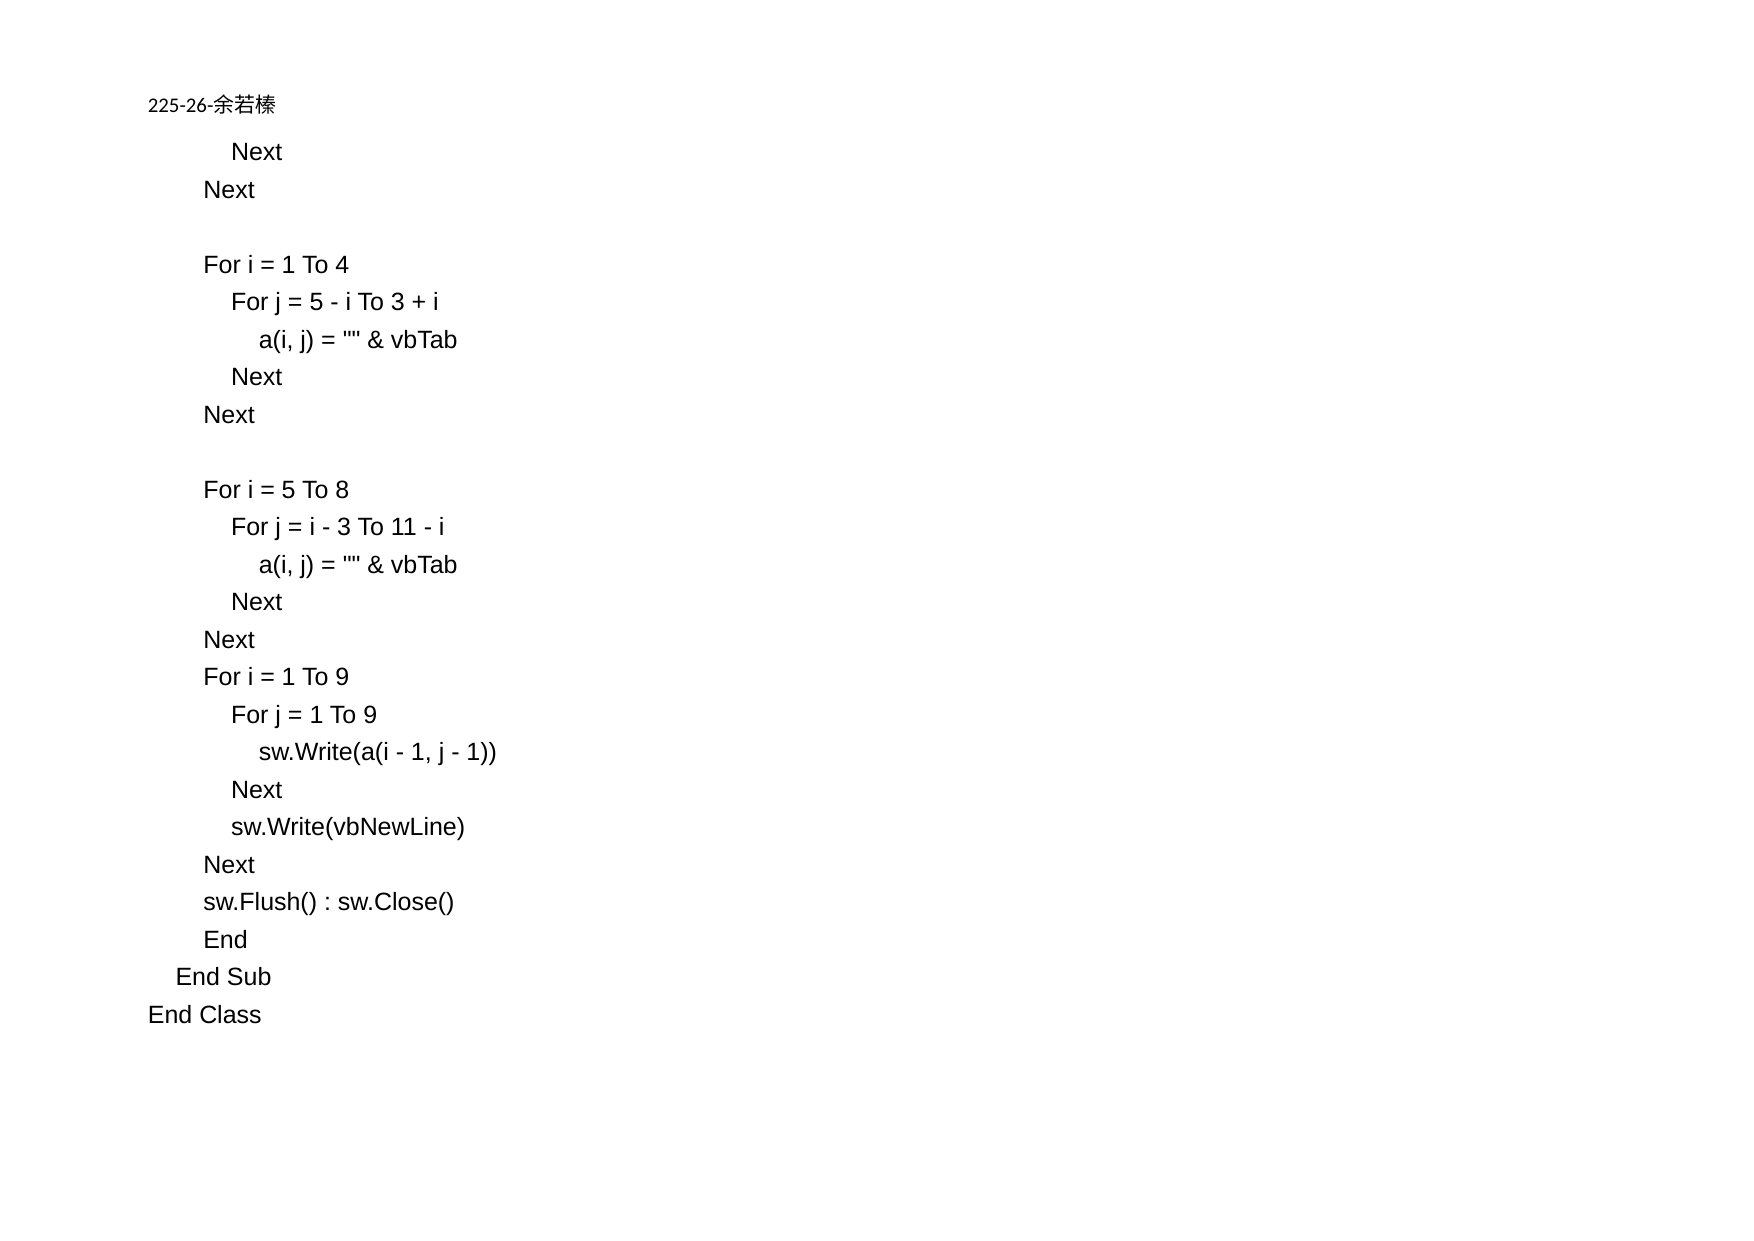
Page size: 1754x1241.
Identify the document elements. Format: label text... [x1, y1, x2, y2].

text Next [148, 133, 1665, 170]
text End Sub [148, 958, 1665, 995]
text Next [148, 170, 1665, 208]
text a(i, j) = "" & vbTab [148, 545, 1665, 583]
text Next [148, 395, 1665, 433]
text End Class [148, 995, 1665, 1033]
text For j = 1 To 9 [148, 695, 1665, 733]
text For i = 1 To 4 [148, 245, 1665, 283]
text For j = i - 3 To 11 - i [148, 508, 1665, 545]
text sw.Write(vbNewLine) [148, 808, 1665, 845]
text sw.Write(a(i - 1, j - 1)) [148, 733, 1665, 770]
text Next [148, 620, 1665, 658]
text For i = 5 To 8 [148, 470, 1665, 508]
text Next [148, 845, 1665, 883]
text Next [148, 770, 1665, 808]
text a(i, j) = "" & vbTab [148, 320, 1665, 358]
text End [148, 920, 1665, 958]
text For j = 5 - i To 3 + i [148, 283, 1665, 320]
text Next [148, 358, 1665, 395]
text Next [148, 583, 1665, 620]
text For i = 1 To 9 [148, 658, 1665, 695]
text sw.Flush() : sw.Close() [148, 883, 1665, 920]
